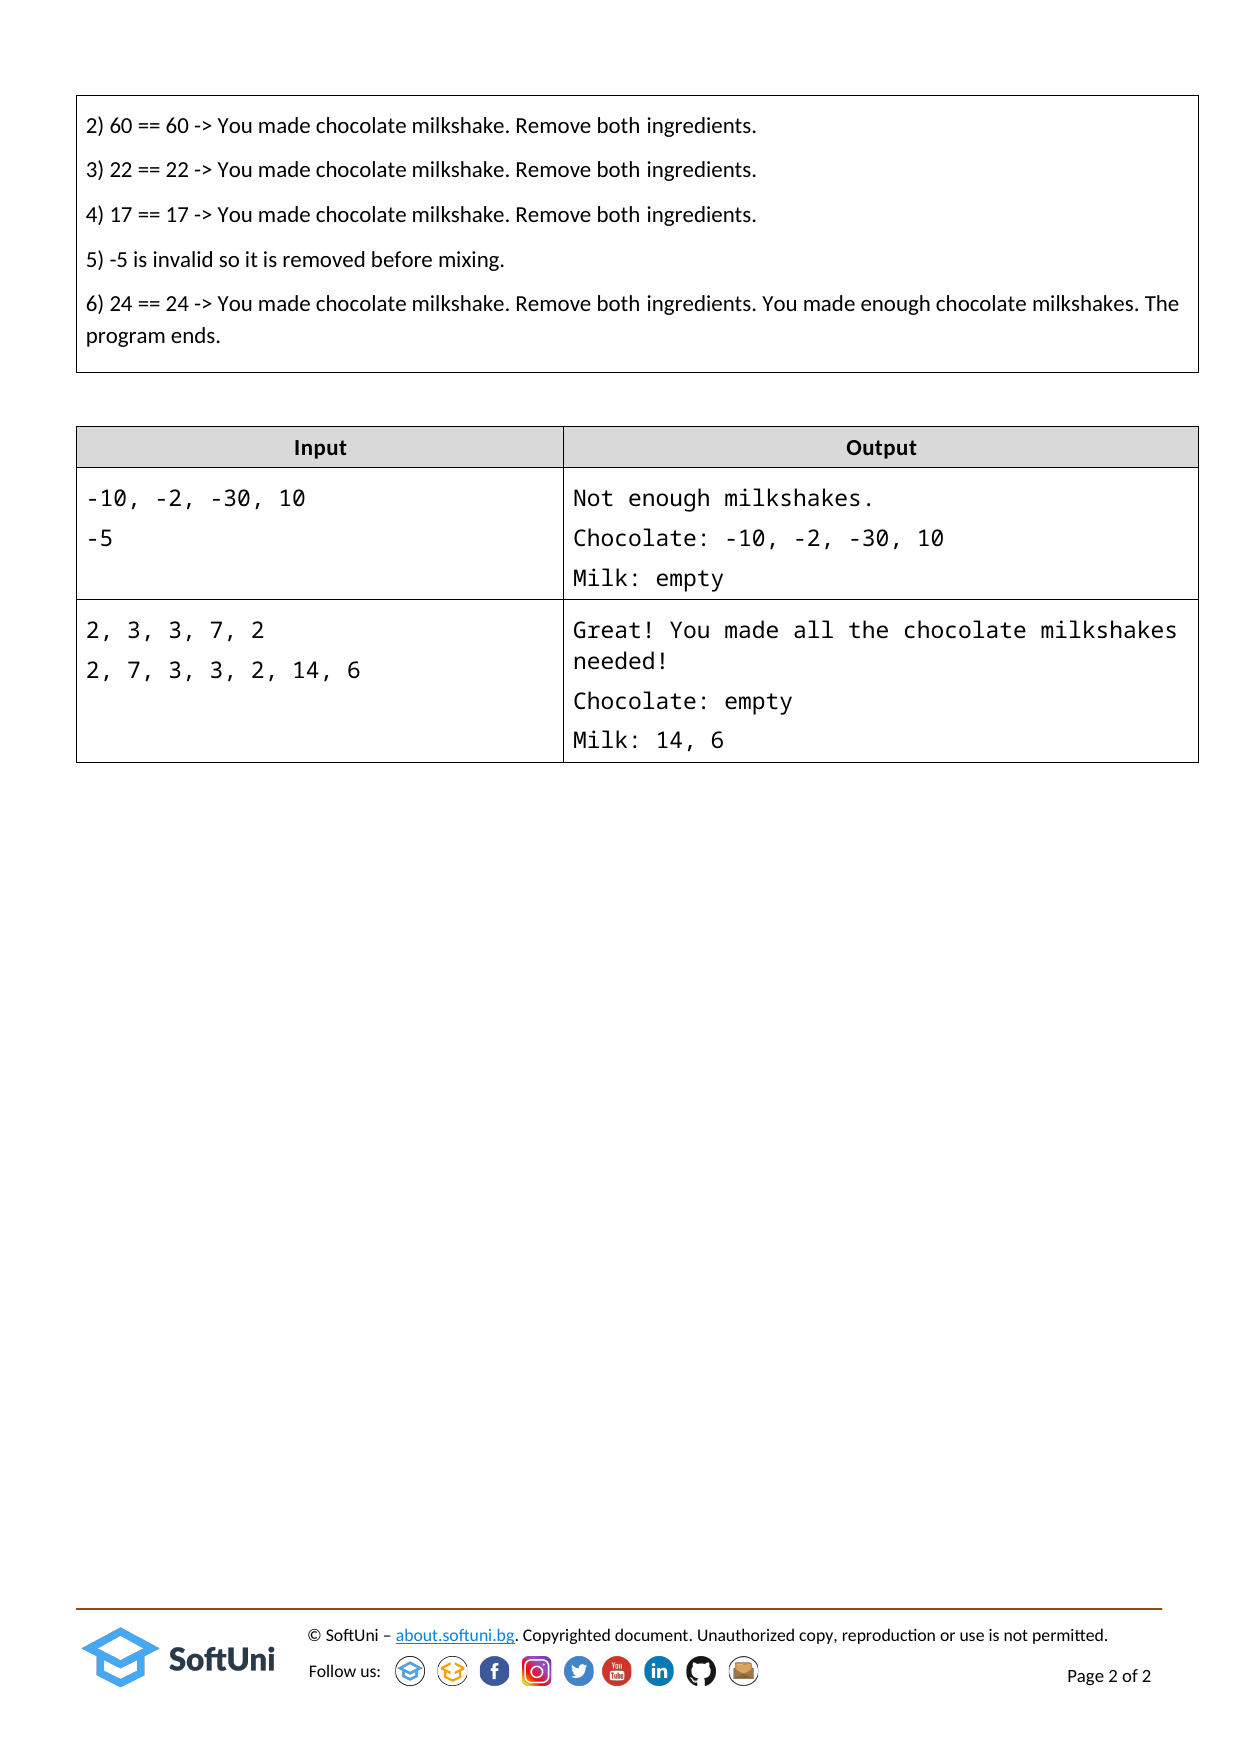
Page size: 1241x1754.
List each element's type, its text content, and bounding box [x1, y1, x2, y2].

table_cell Great! You made all the chocolate milkshakes needed! Chocolate: empty Milk: 14, 6 [564, 600, 1198, 762]
picture [644, 1677, 653, 1686]
table_header Input [77, 427, 563, 467]
picture [564, 1656, 594, 1686]
table_cell Not enough milkshakes. Chocolate: -10, -2, -30, 10 Milk: empty [564, 468, 1198, 599]
picture [75, 1621, 281, 1693]
picture [644, 1656, 653, 1665]
picture [395, 1656, 425, 1686]
picture [728, 1656, 759, 1686]
table_header Output [564, 427, 1198, 467]
picture [479, 1656, 510, 1686]
picture [665, 1677, 674, 1686]
picture [437, 1656, 468, 1686]
picture [686, 1656, 716, 1686]
picture [522, 1656, 552, 1686]
picture [665, 1656, 674, 1665]
picture [658, 1668, 667, 1678]
table_cell -10, -2, -30, 10 -5 [77, 468, 563, 599]
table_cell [77, 96, 1198, 372]
picture [602, 1656, 632, 1686]
table_cell 2, 3, 3, 7, 2 2, 7, 3, 3, 2, 14, 6 [77, 600, 563, 762]
